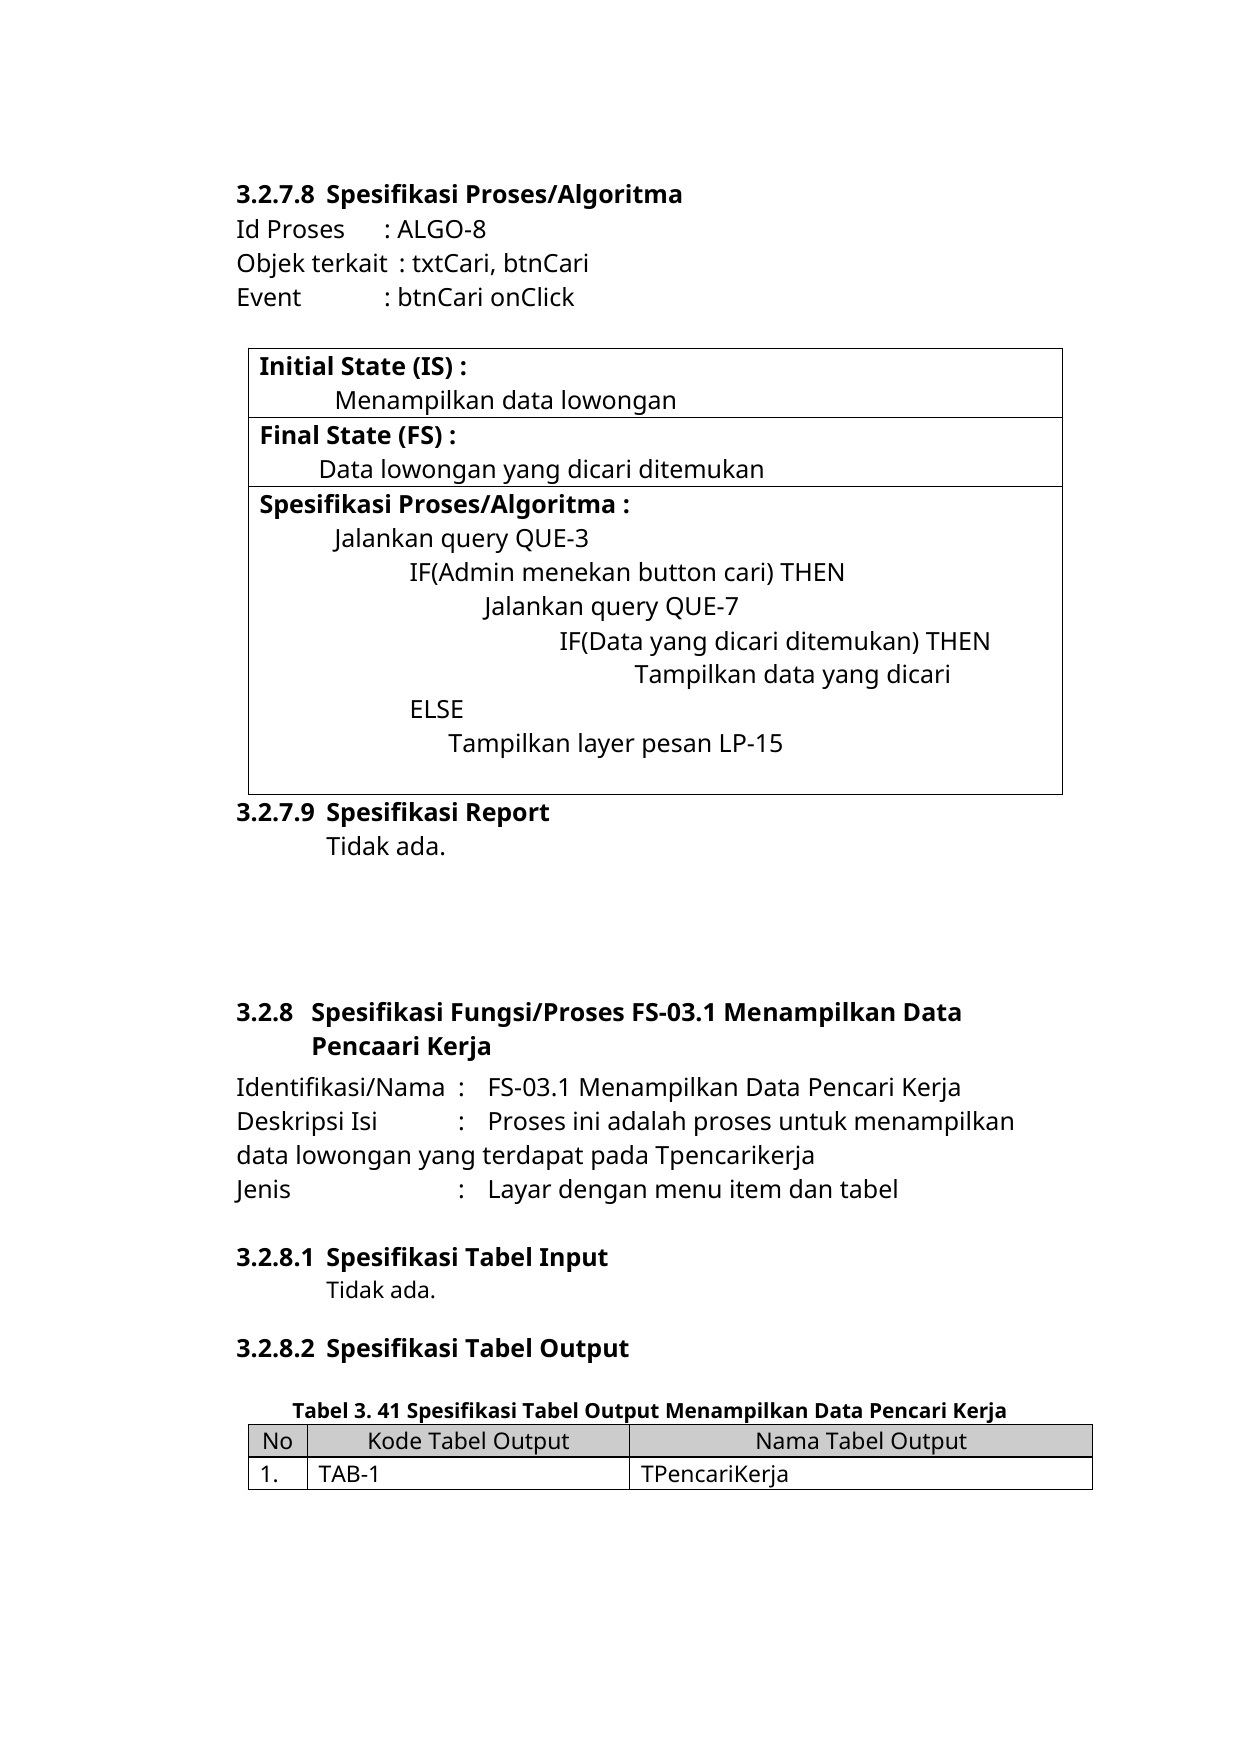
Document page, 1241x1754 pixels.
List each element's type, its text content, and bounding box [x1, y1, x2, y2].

text Id Proses : ALGO-8 [236, 211, 1063, 245]
text Identifikasi/Nama : FS-03.1 Menampilkan Data Pencari Kerja [236, 1069, 1063, 1103]
table_cell 1. [249, 1458, 307, 1489]
text Objek terkait : txtCari, btnCari [236, 245, 1063, 279]
table_header No [249, 1425, 307, 1456]
table_cell TPencariKerja [630, 1458, 1092, 1489]
table_cell TAB-1 [308, 1458, 629, 1489]
table_header Initial State (IS) : Menampilkan data lowongan [249, 349, 1062, 417]
text Deskripsi Isi : Proses ini adalah proses untuk menampilkan data lowongan yang terdapat pada Tpencarikerja [236, 1103, 1063, 1171]
table_header Kode Tabel Output [308, 1425, 629, 1456]
subtitle Spesifikasi Fungsi/Proses FS-03.1 Menampilkan Data Pencaari Kerja [236, 995, 1063, 1063]
text Tidak ada. [251, 828, 1063, 863]
table_cell Final State (FS) : Data lowongan yang dicari ditemukan [249, 418, 1062, 486]
subtitle Spesifikasi Tabel Output [236, 1330, 1063, 1364]
text Jenis : Layar dengan menu item dan tabel [236, 1171, 1063, 1206]
subtitle Spesifikasi Report [236, 794, 1063, 828]
text Tabel 3. 41 Spesifikasi Tabel Output Menampilkan Data Pencari Kerja [236, 1396, 1063, 1424]
table_cell Spesifikasi Proses/Algoritma : Jalankan query QUE-3 IF(Admin menekan button cari) THEN Jalankan query QUE-7 IF(Data yang dicari ditemukan) THEN Tampilkan data yang dicari ELSE Tampilkan layer pesan LP-15 [249, 487, 1062, 793]
text Tidak ada. [251, 1274, 1063, 1305]
table_header Nama Tabel Output [630, 1425, 1092, 1456]
text Event : btnCari onClick [236, 279, 1063, 313]
subtitle Spesifikasi Proses/Algoritma [236, 177, 1063, 211]
subtitle Spesifikasi Tabel Input [236, 1239, 1063, 1274]
